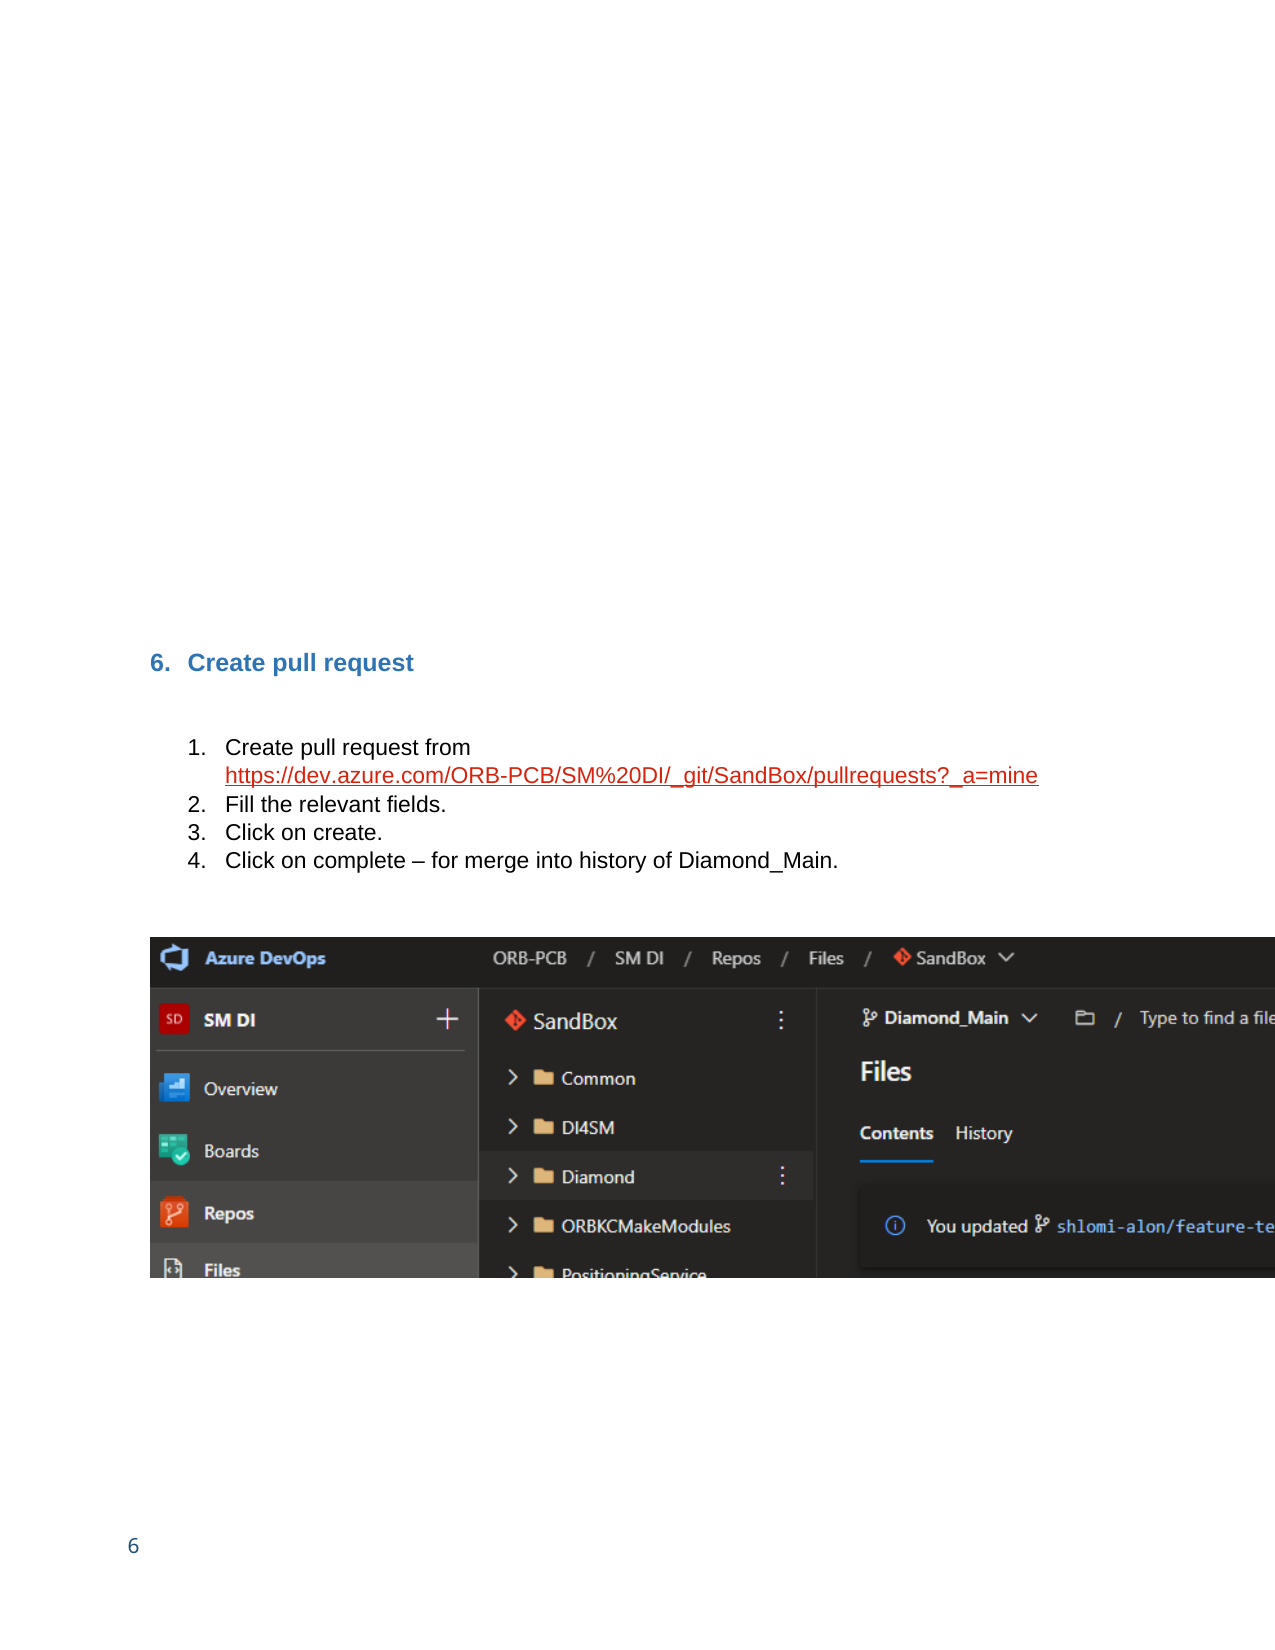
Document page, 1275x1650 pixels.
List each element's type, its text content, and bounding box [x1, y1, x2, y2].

list Fill the relevant fields. [187, 791, 1125, 817]
picture [150, 937, 1275, 1278]
list Click on complete – for merge into history of Diamond_Main. [187, 847, 1125, 874]
subtitle Create pull request [150, 648, 1125, 677]
list Create pull request from https://dev.azure.com/ORB-PCB/SM%20DI/_git/SandBox/pullrequests?_a=mine [187, 734, 1125, 788]
list Click on create. [187, 819, 1125, 845]
